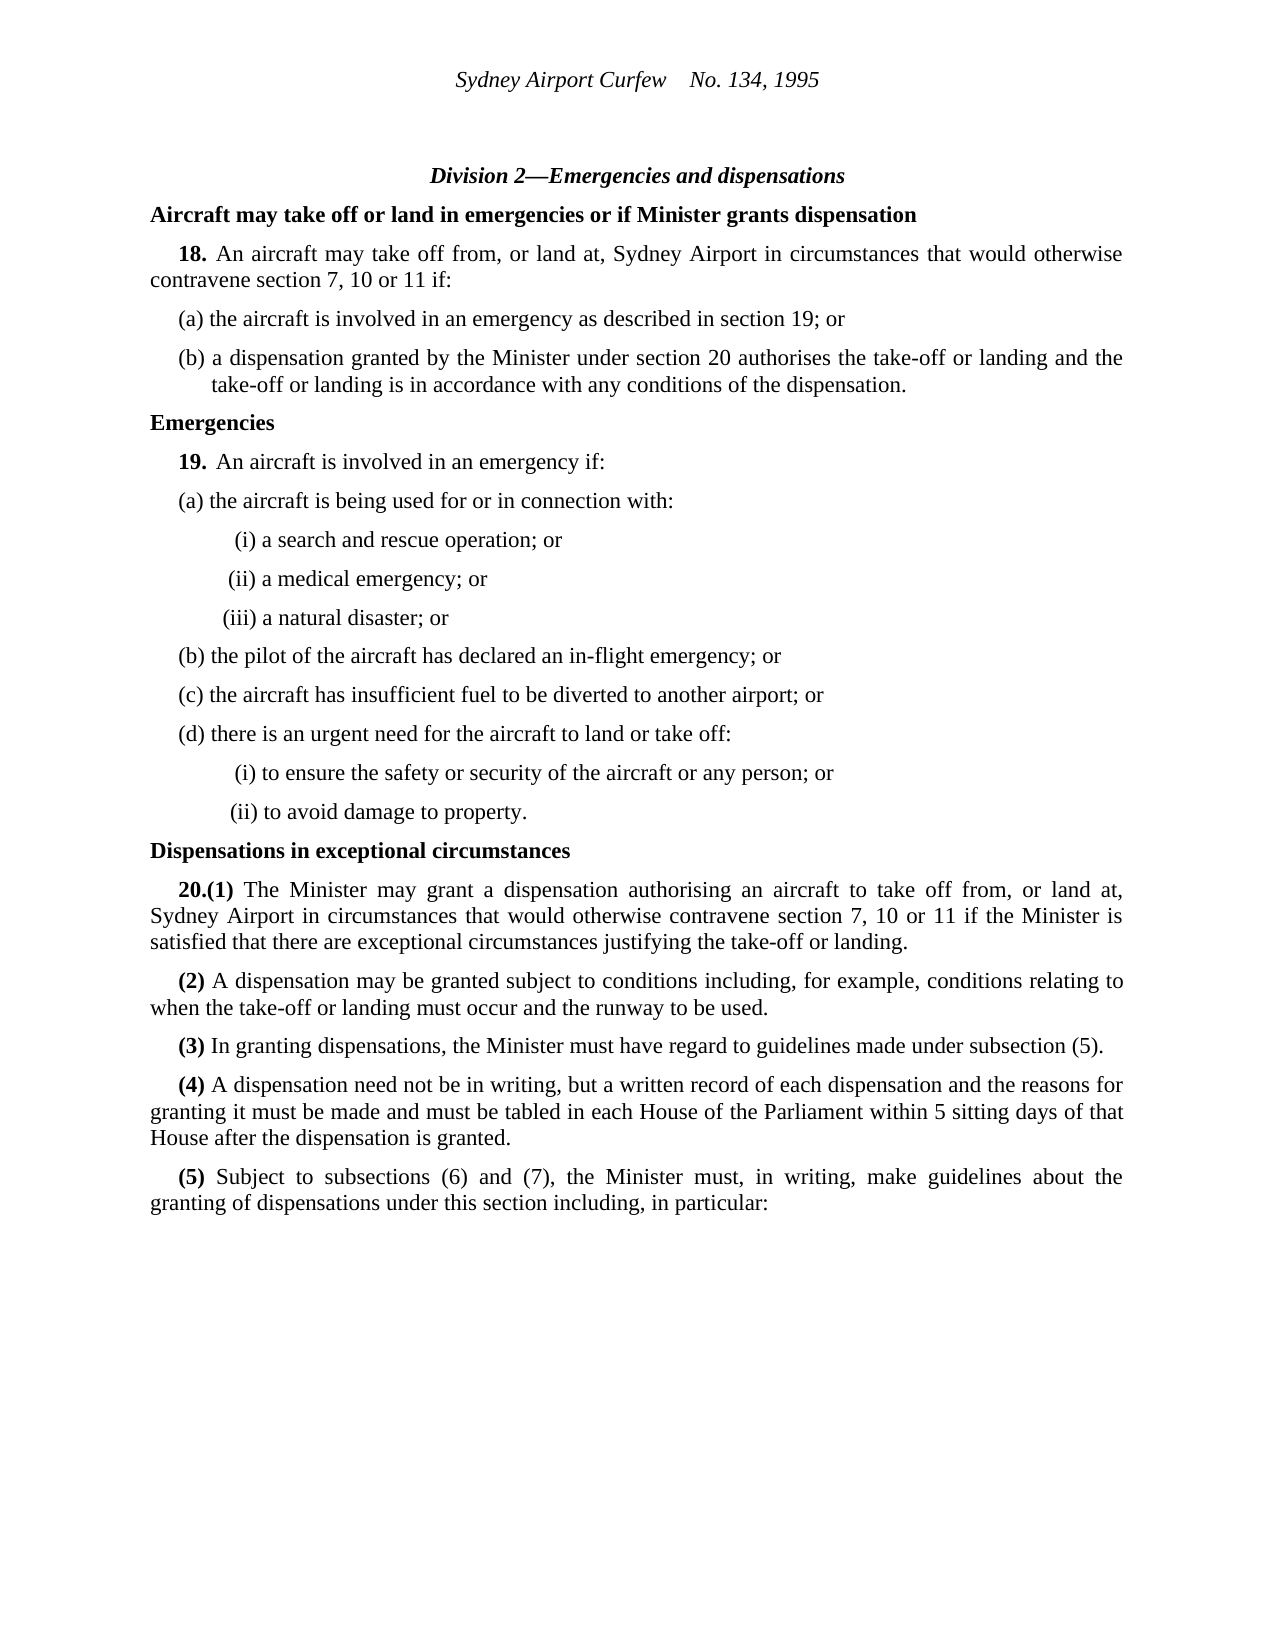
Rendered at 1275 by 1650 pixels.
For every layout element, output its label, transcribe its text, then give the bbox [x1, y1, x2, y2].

text Division 2—Emergencies and dispensations [150, 162, 1125, 189]
text (5) Subject to subsections (6) and (7), the Minister must, in writing, make guidelines about the granting of dispensations under this section including, in particular: [150, 1163, 1125, 1216]
text (ii) to avoid damage to property. [150, 798, 1125, 824]
text (3) In granting dispensations, the Minister must have regard to guidelines made under subsection (5). [150, 1032, 1125, 1059]
text (a) the aircraft is being used for or in connection with: [178, 487, 1125, 513]
text Dispensations in exceptional circumstances [150, 837, 1125, 863]
text Emergencies [150, 409, 1125, 436]
text (2) A dispensation may be granted subject to conditions including, for example, conditions relating to when the take-off or landing must occur and the runway to be used. [150, 967, 1125, 1020]
text (d) there is an urgent need for the aircraft to land or take off: [178, 720, 1125, 747]
text (i) a search and rescue operation; or [150, 526, 1125, 552]
text (4) A dispensation need not be in writing, but a written record of each dispensation and the reasons for granting it must be made and must be tabled in each House of the Parliament within 5 sitting days of that House after the dispensation is granted. [150, 1071, 1125, 1150]
text (c) the aircraft has insufficient fuel to be diverted to another airport; or [178, 681, 1125, 708]
text (b) a dispensation granted by the Minister under section 20 authorises the take-off or landing and the take-off or landing is in accordance with any conditions of the dispensation. [178, 344, 1125, 397]
text Aircraft may take off or land in emergencies or if Minister grants dispensation [150, 201, 1125, 228]
text (a) the aircraft is involved in an emergency as described in section 19; or [150, 305, 1125, 332]
text 20.(1) The Minister may grant a dispensation authorising an aircraft to take off from, or land at, Sydney Airport in circumstances that would otherwise contravene section 7, 10 or 11 if the Minister is satisfied that there are exceptional circumstances justifying the take-off or landing. [150, 876, 1125, 955]
text (ii) a medical emergency; or [150, 565, 1125, 591]
text (b) the pilot of the aircraft has declared an in-flight emergency; or [178, 643, 1125, 669]
text (iii) a natural disaster; or [150, 604, 1125, 630]
text (i) to ensure the safety or security of the aircraft or any person; or [150, 759, 1125, 786]
text 18. An aircraft may take off from, or land at, Sydney Airport in circumstances that would otherwise contravene section 7, 10 or 11 if: [150, 240, 1125, 293]
text 19. An aircraft is involved in an emergency if: [150, 448, 1125, 475]
